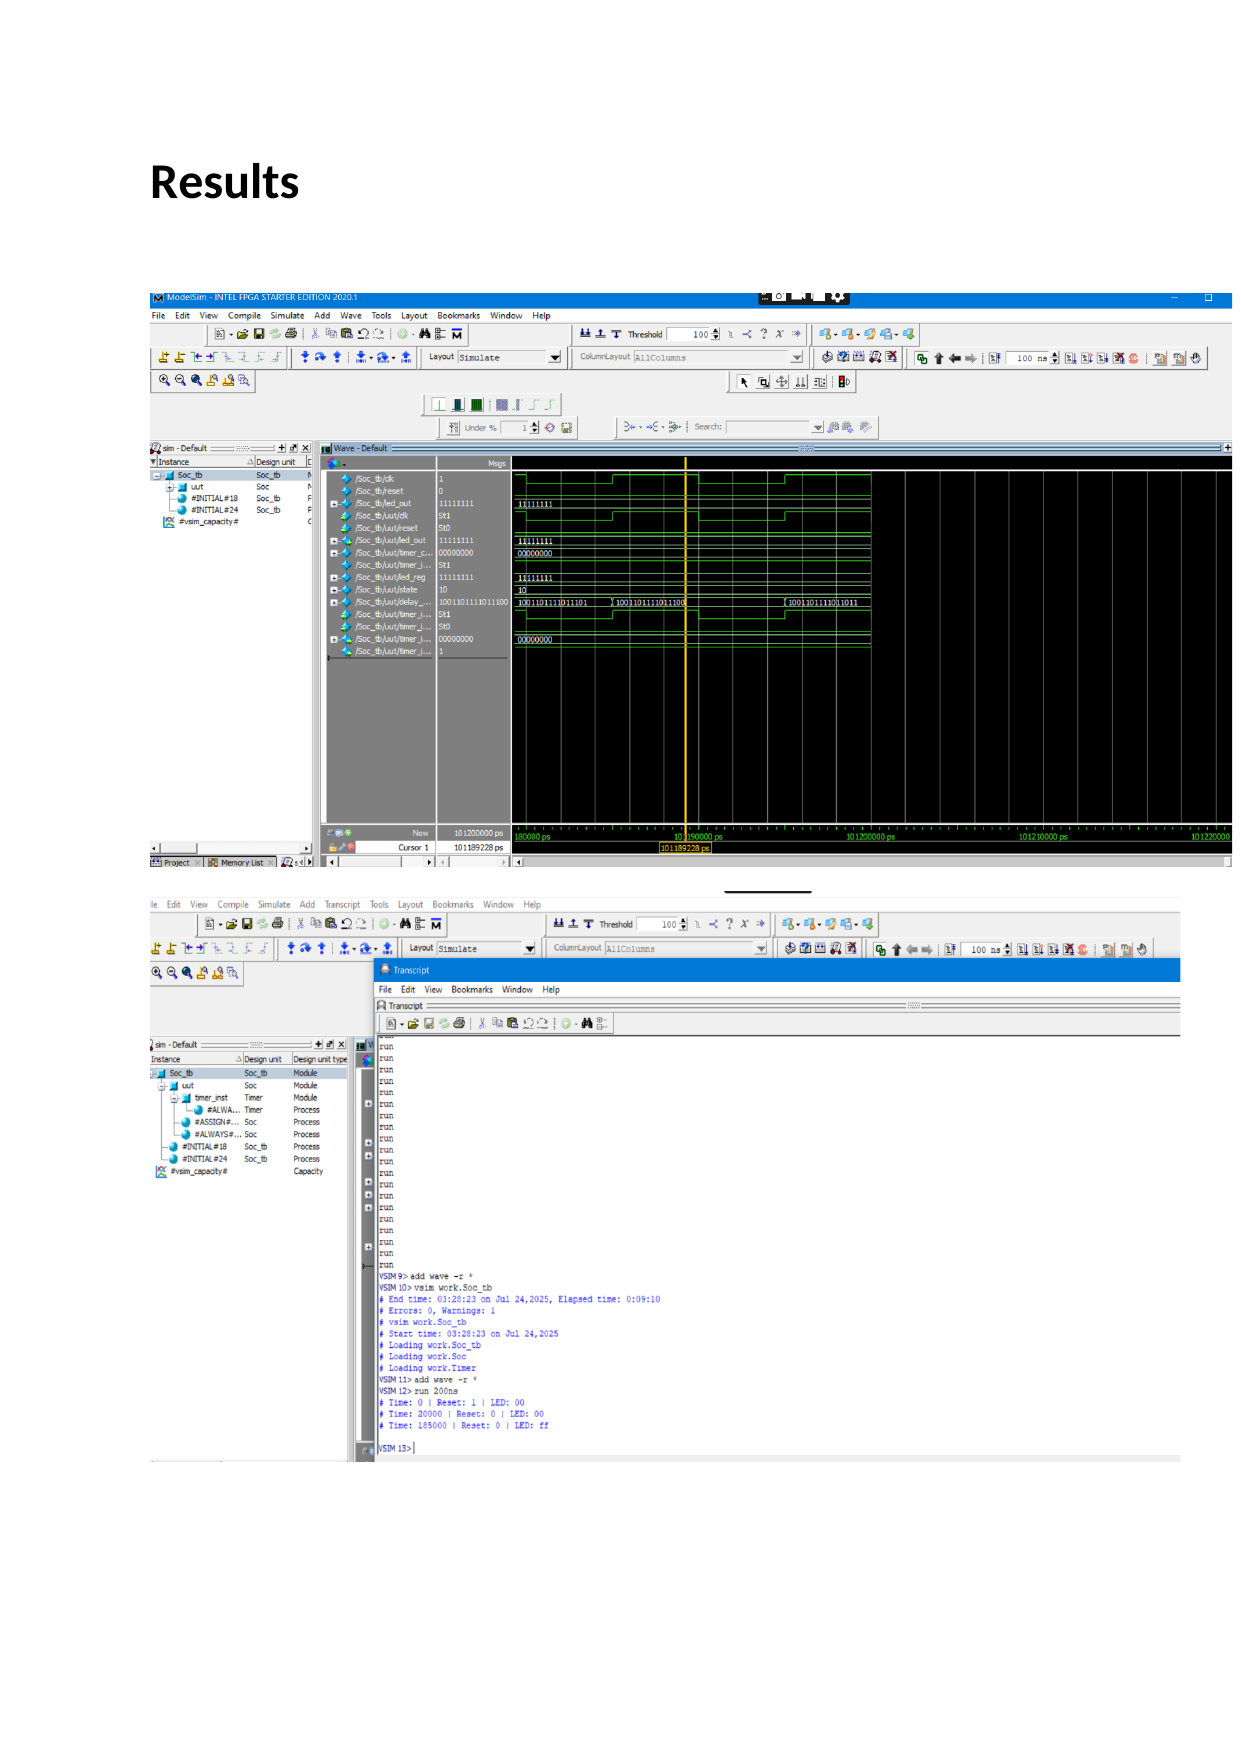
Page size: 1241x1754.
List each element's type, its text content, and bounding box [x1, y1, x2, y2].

picture [150, 891, 1181, 1462]
picture [150, 293, 1233, 867]
text Results [150, 150, 1090, 211]
